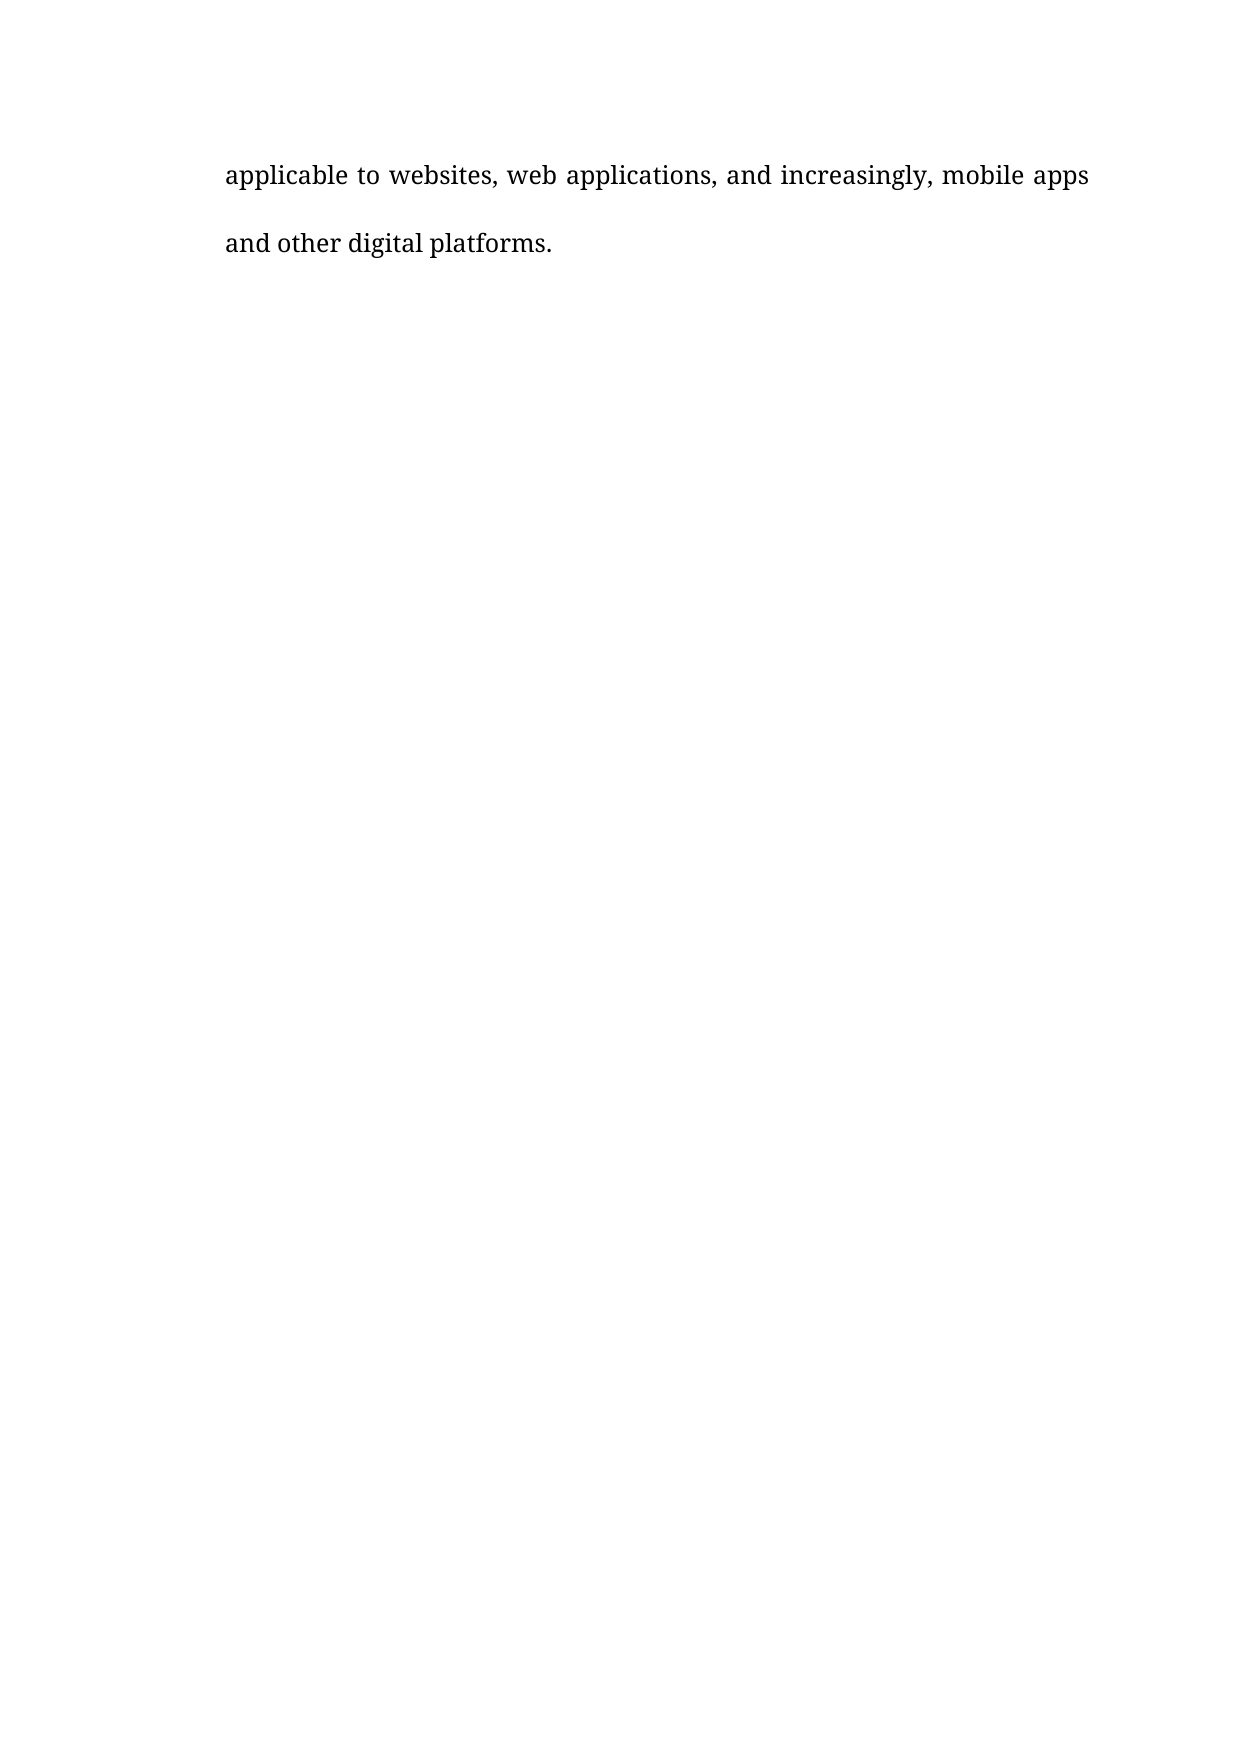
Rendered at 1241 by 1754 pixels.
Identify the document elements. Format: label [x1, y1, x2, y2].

list [187, 158, 1090, 260]
